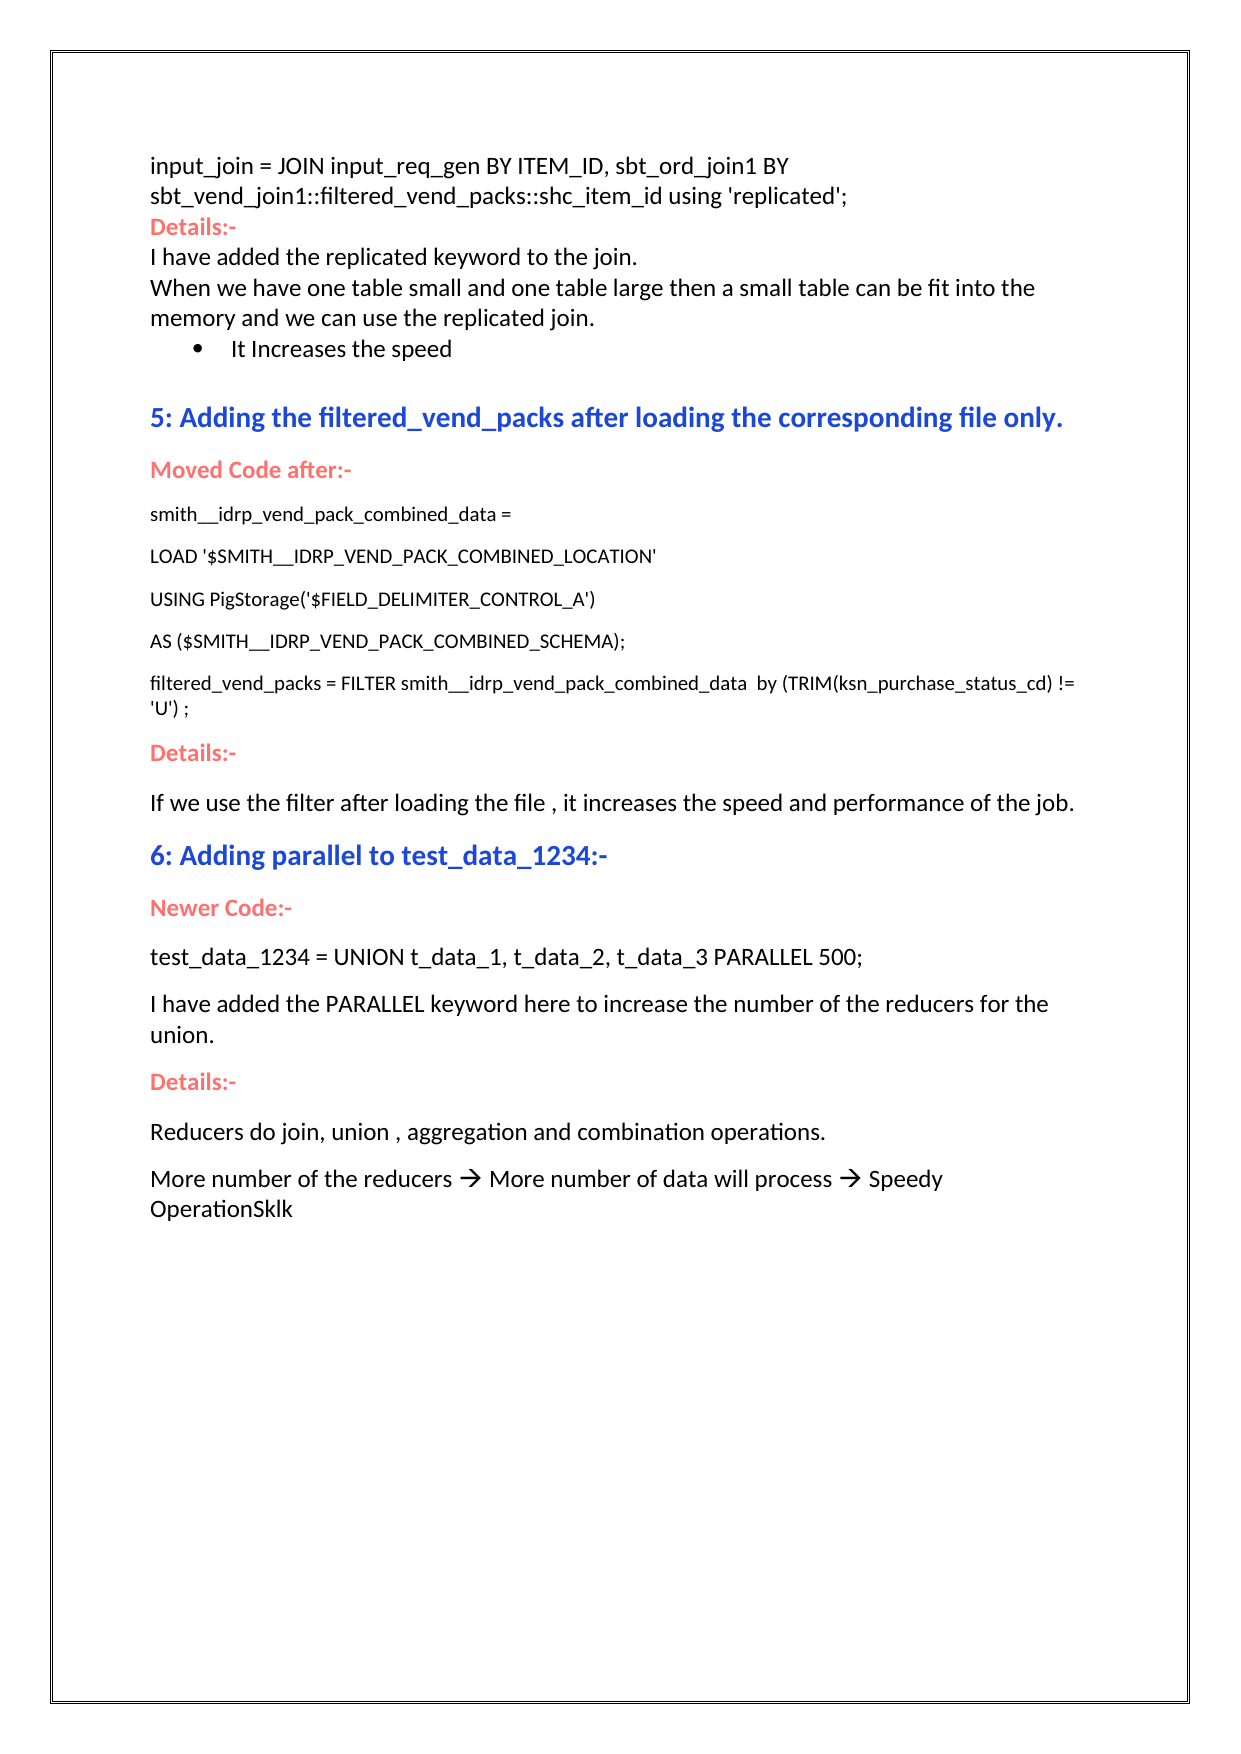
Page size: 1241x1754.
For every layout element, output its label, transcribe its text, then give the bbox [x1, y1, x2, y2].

text More number of the reducers More number of data will process Speedy OperationSklk [150, 1163, 1090, 1224]
text When we have one table small and one table large then a small table can be fit into the memory and we can use the replicated join. [150, 272, 1090, 333]
text filtered_vend_packs = FILTER smith__idrp_vend_pack_combined_data by (TRIM(ksn_purchase_status_cd) != 'U') ; [150, 670, 1090, 721]
text input_join = JOIN input_req_gen BY ITEM_ID, sbt_ord_join1 BY sbt_vend_join1::filtered_vend_packs::shc_item_id using 'replicated'; [150, 150, 1090, 211]
text If we use the filter after loading the file , it increases the speed and performance of the job. [150, 787, 1090, 817]
text Reducers do join, union , aggregation and combination operations. [150, 1116, 1090, 1146]
text 5: Adding the filtered_vend_packs after loading the corresponding file only. [150, 399, 1090, 435]
list It Increases the speed [193, 333, 1090, 364]
text smith__idrp_vend_pack_combined_data = [150, 502, 1090, 527]
text Newer Code:- [150, 892, 1090, 922]
text Details:- [150, 737, 1090, 768]
text AS ($SMITH__IDRP_VEND_PACK_COMBINED_SCHEMA); [150, 628, 1090, 653]
text 6: Adding parallel to test_data_1234:- [150, 837, 1090, 872]
text test_data_1234 = UNION t_data_1, t_data_2, t_data_3 PARALLEL 500; [150, 941, 1090, 972]
text Details:- [150, 211, 1090, 242]
text Moved Code after:- [150, 454, 1090, 485]
text USING PigStorage('$FIELD_DELIMITER_CONTROL_A') [150, 586, 1090, 611]
text Details:- [150, 1066, 1090, 1097]
text LOAD '$SMITH__IDRP_VEND_PACK_COMBINED_LOCATION' [150, 544, 1090, 569]
text I have added the replicated keyword to the join. [150, 242, 1090, 272]
text I have added the PARALLEL keyword here to increase the number of the reducers for the union. [150, 988, 1090, 1049]
